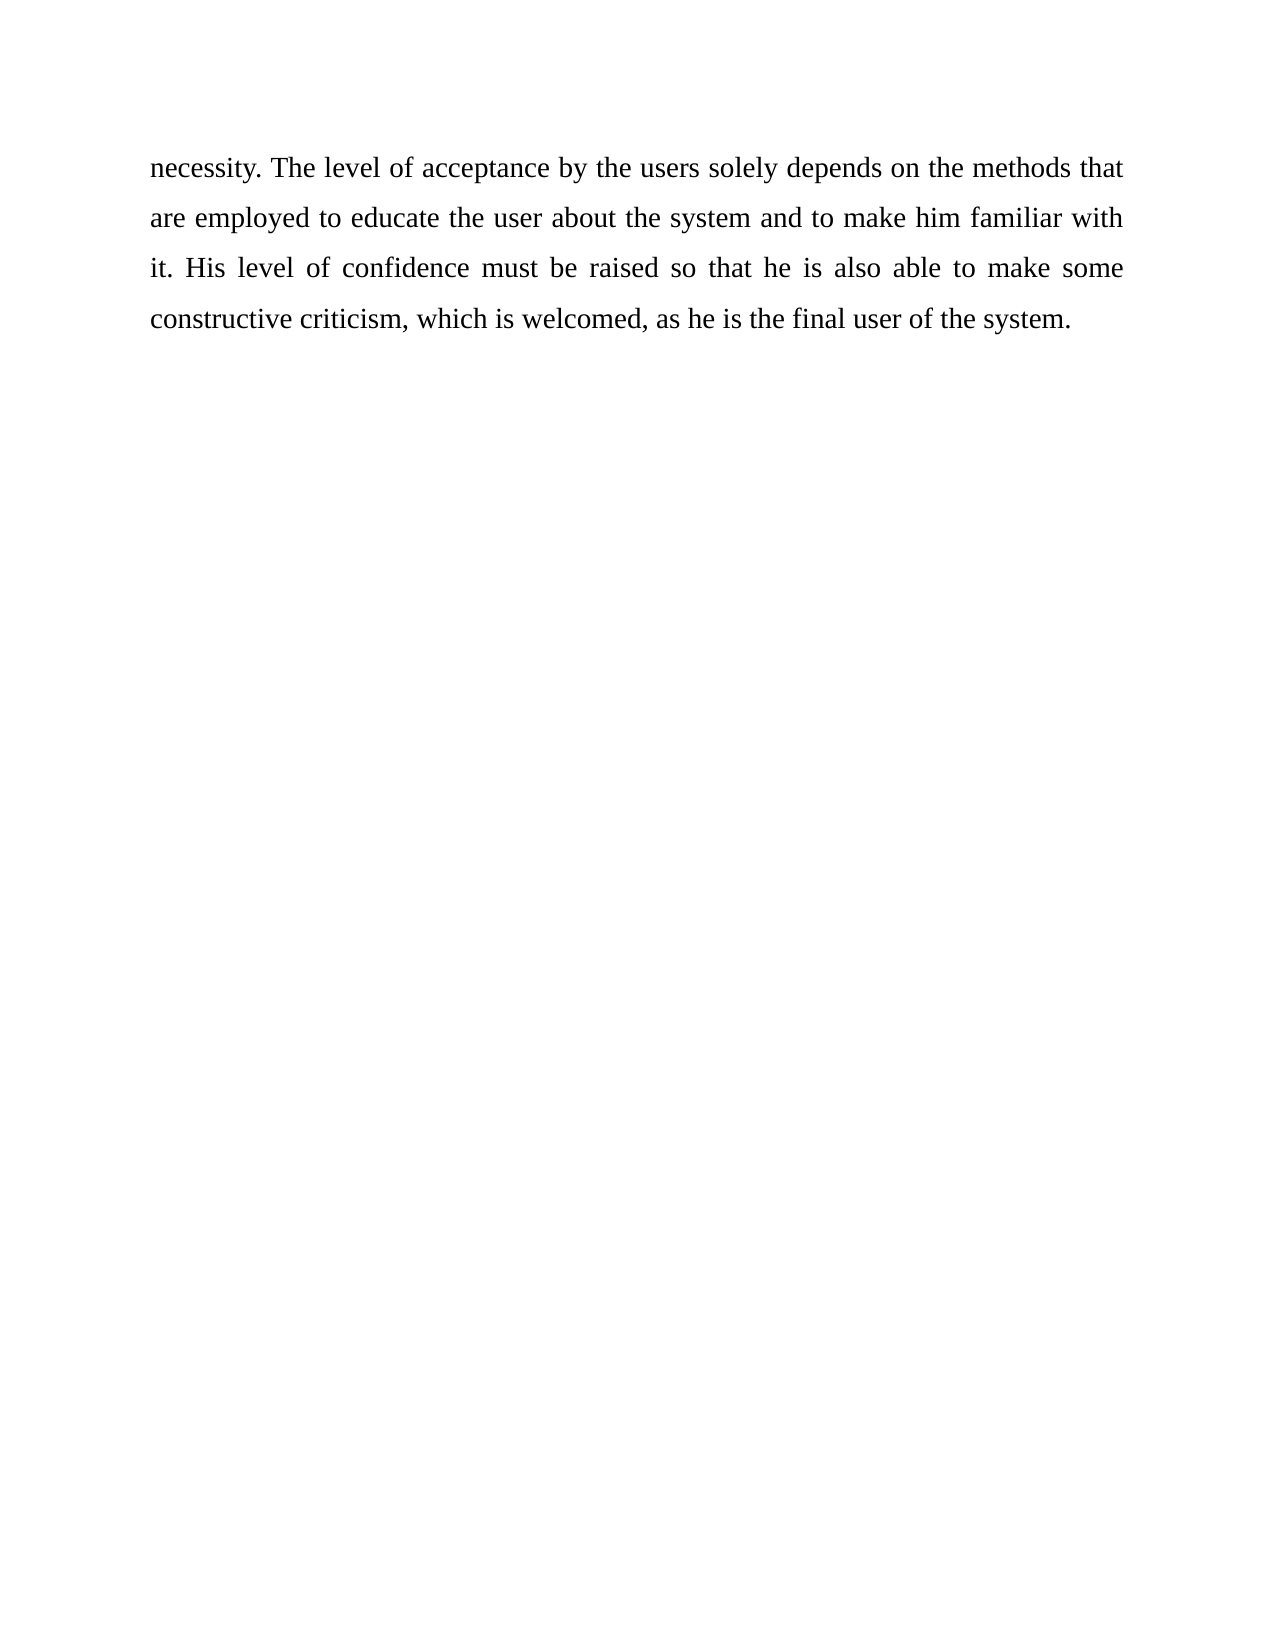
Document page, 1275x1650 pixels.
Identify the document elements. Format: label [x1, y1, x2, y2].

text [150, 150, 1125, 334]
